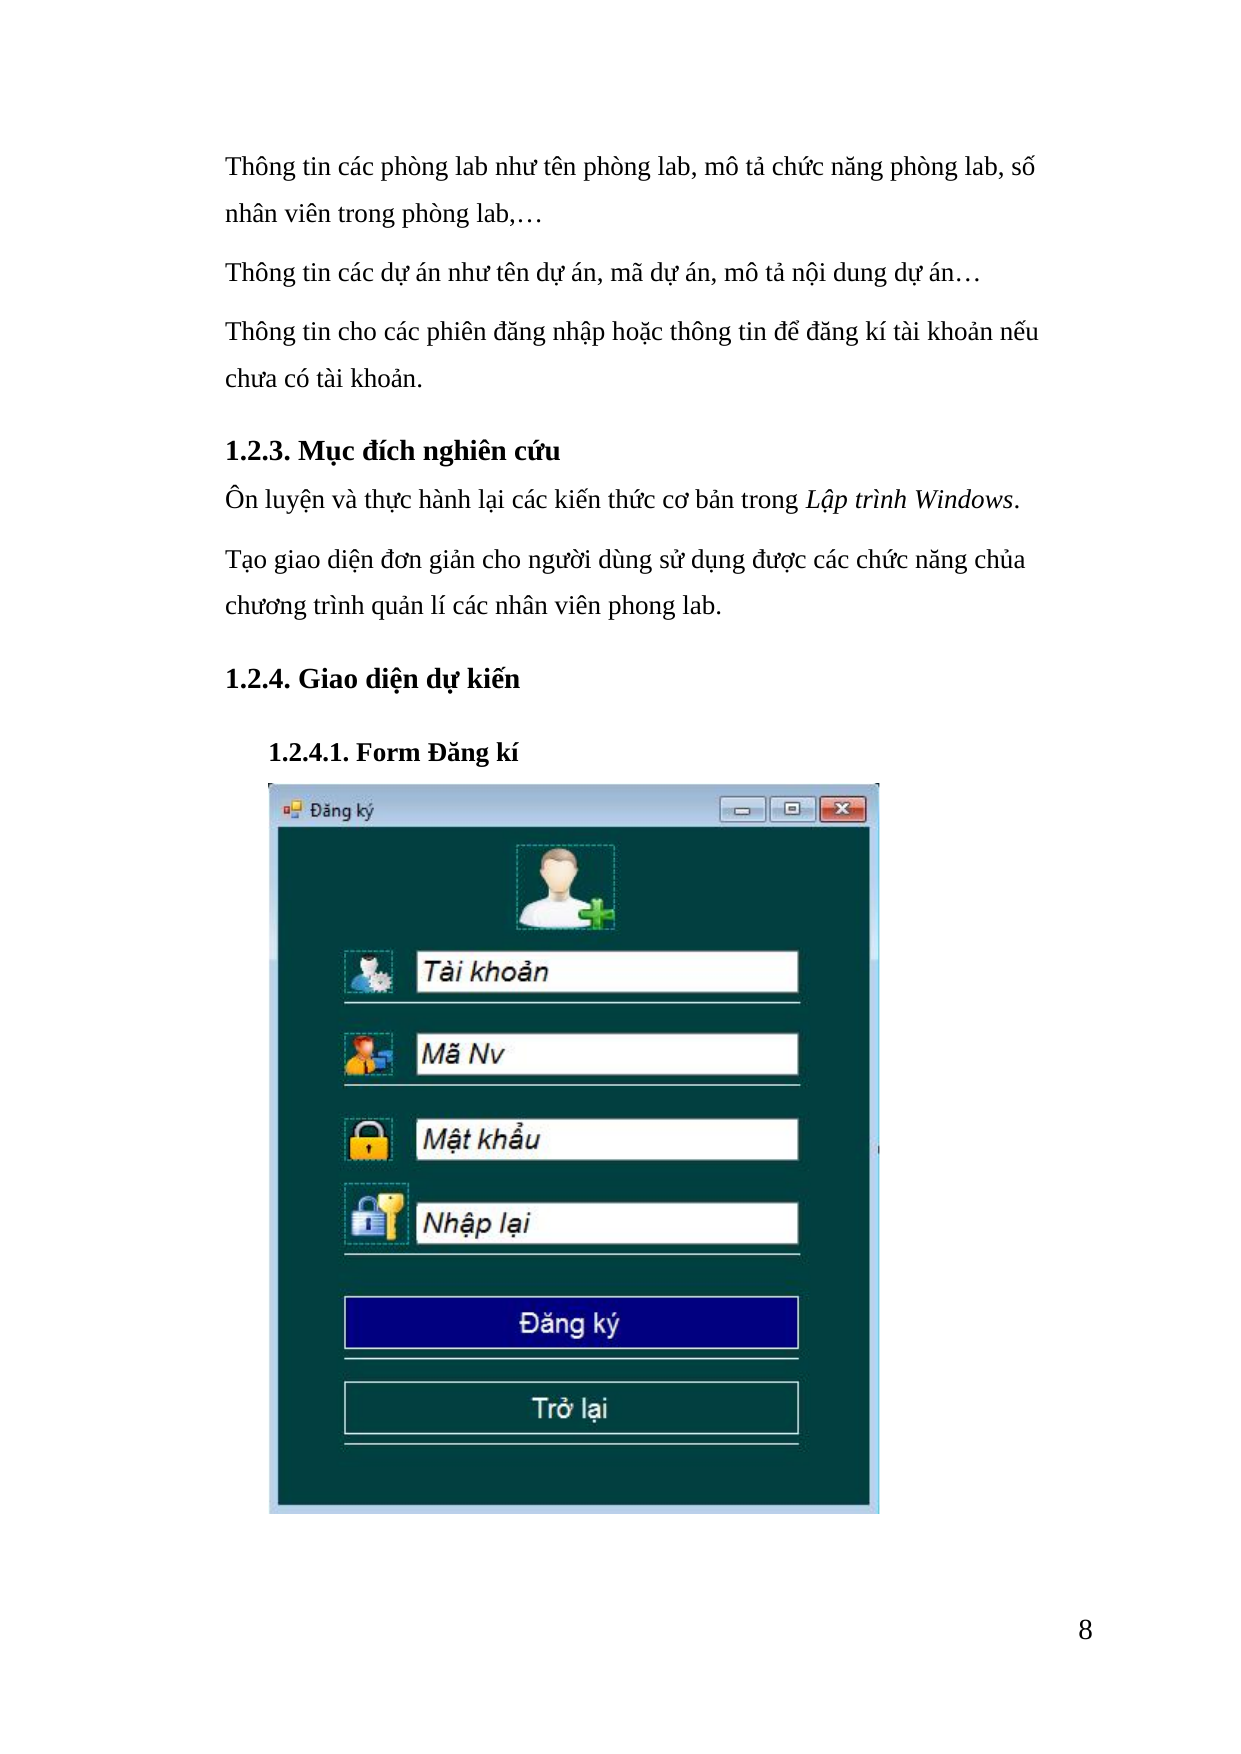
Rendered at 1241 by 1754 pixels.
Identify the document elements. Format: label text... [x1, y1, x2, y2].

text Thông tin cho các phiên đăng nhập hoặc thông tin để đăng kí tài khoản nếu chưa có tài khoản. [225, 315, 1093, 393]
picture [268, 783, 880, 1514]
text 1.2.3. Mục đích nghiên cứu [225, 433, 1093, 467]
text 1.2.4. Giao diện dự kiến [225, 661, 1093, 695]
text Thông tin các phòng lab như tên phòng lab, mô tả chức năng phòng lab, số nhân viên trong phòng lab,… [225, 150, 1093, 228]
text Ôn luyện và thực hành lại các kiến thức cơ bản trong Lập trình Windows. [225, 484, 1093, 515]
text 1.2.4.1. Form Đăng kí [268, 736, 1093, 768]
text Thông tin các dự án như tên dự án, mã dự án, mô tả nội dung dự án… [225, 256, 1093, 287]
text Tạo giao diện đơn giản cho người dùng sử dụng được các chức năng chủa chương trình quản lí các nhân viên phong lab. [225, 543, 1093, 621]
